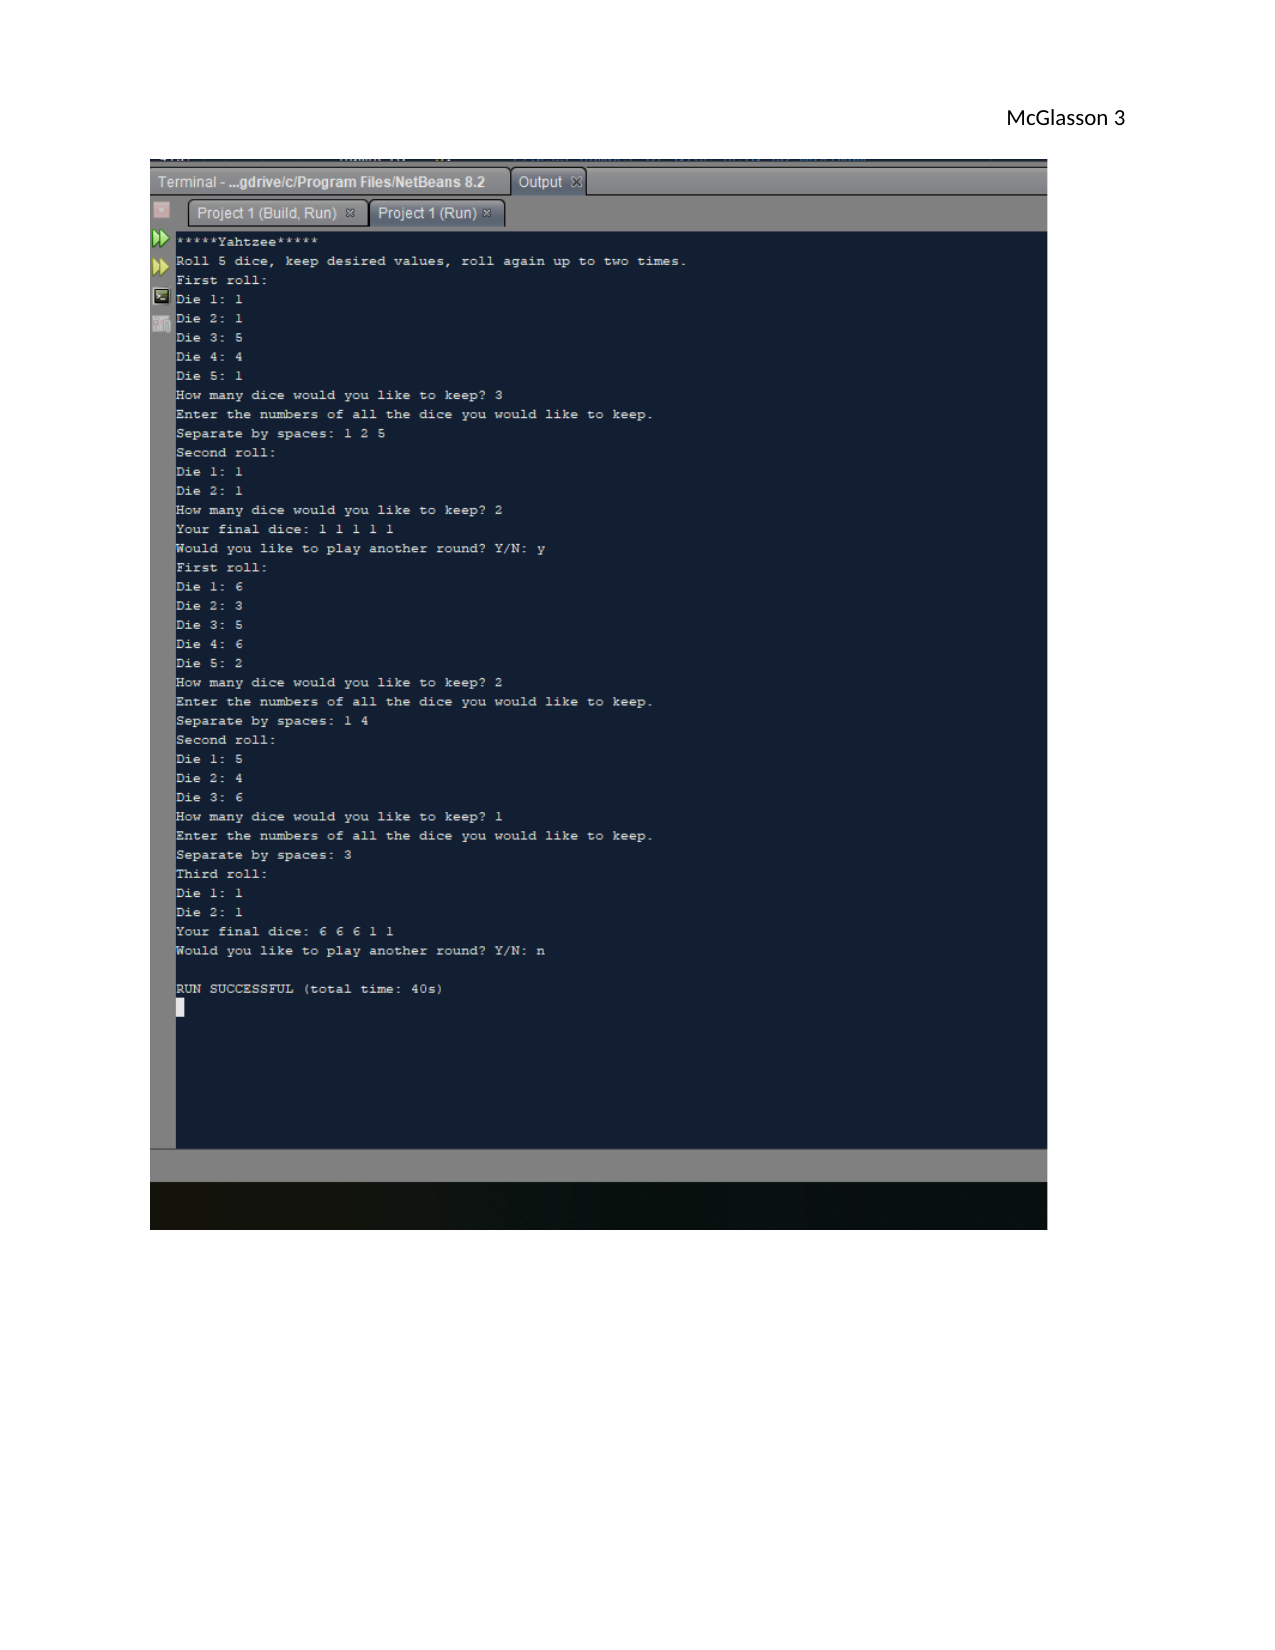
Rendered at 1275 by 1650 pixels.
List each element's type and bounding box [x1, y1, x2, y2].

picture [150, 159, 1048, 1230]
